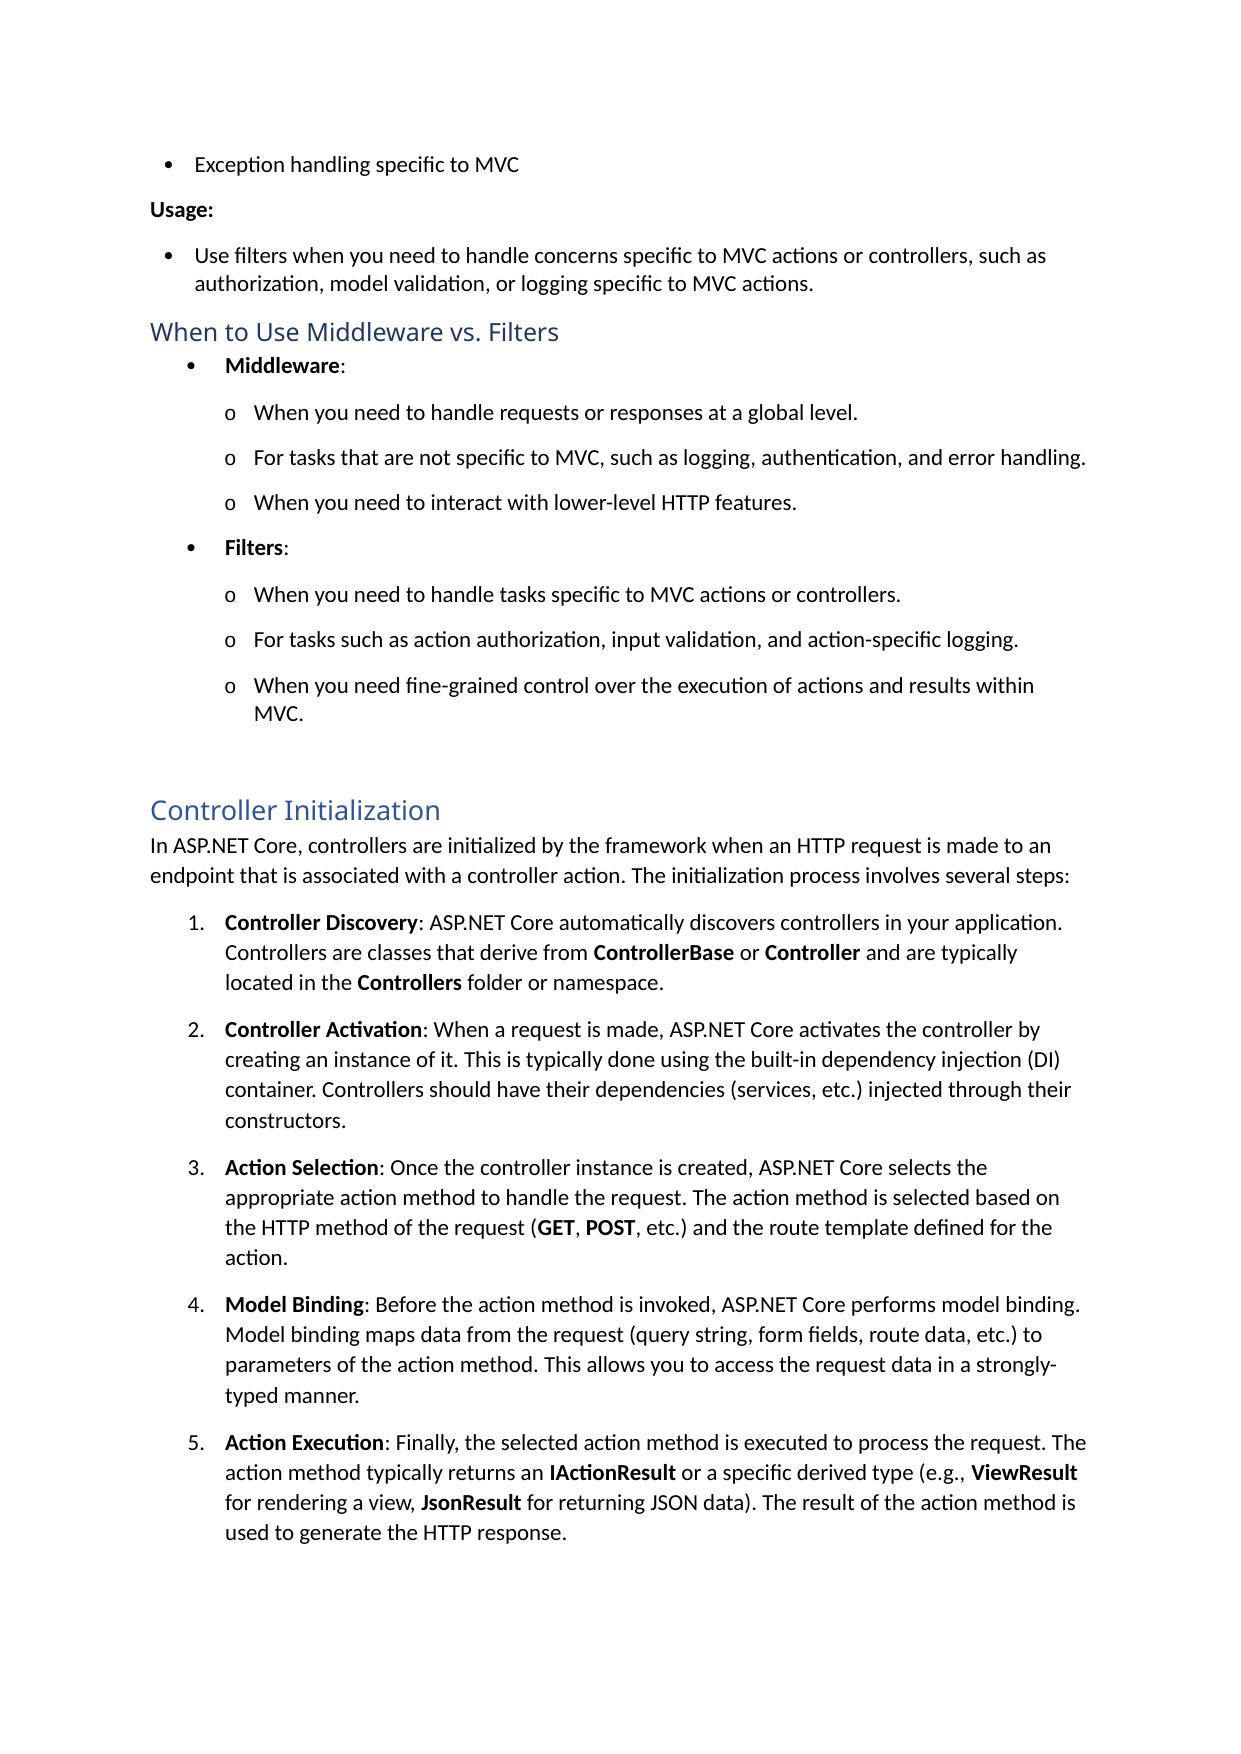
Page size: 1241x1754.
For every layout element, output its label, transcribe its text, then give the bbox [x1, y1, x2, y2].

subtitle When to Use Middleware vs. Filters [150, 314, 1090, 348]
list Controller Discovery: ASP.NET Core automatically discovers controllers in your application. Controllers are classes that derive from ControllerBase or Controller and are typically located in the Controllers folder or namespace. [187, 908, 1090, 996]
list Action Selection: Once the controller instance is created, ASP.NET Core selects the appropriate action method to handle the request. The action method is selected based on the HTTP method of the request (GET, POST, etc.) and the route template defined for the action. [187, 1153, 1090, 1271]
list When you need to interact with lower-level HTTP features. [224, 488, 1090, 517]
list Action Execution: Finally, the selected action method is executed to process the request. The action method typically returns an IActionResult or a specific derived type (e.g., ViewResult for rendering a view, JsonResult for returning JSON data). The result of the action method is used to generate the HTTP response. [187, 1428, 1090, 1546]
list Filters: [187, 533, 1090, 562]
list When you need to handle tasks specific to MVC actions or controllers. [224, 580, 1090, 609]
text In ASP.NET Core, controllers are initialized by the framework when an HTTP request is made to an endpoint that is associated with a controller action. The initialization process involves several steps: [150, 831, 1090, 889]
list Middleware: [187, 351, 1090, 379]
text Usage: [150, 195, 1090, 223]
list Exception handling specific to MVC [165, 150, 1090, 178]
subtitle Controller Initialization [150, 791, 1090, 828]
list Model Binding: Before the action method is invoked, ASP.NET Core performs model binding. Model binding maps data from the request (query string, form fields, route data, etc.) to parameters of the action method. This allows you to access the request data in a strongly-typed manner. [187, 1290, 1090, 1409]
list When you need to handle requests or responses at a global level. [224, 398, 1090, 426]
list Use filters when you need to handle concerns specific to MVC actions or controllers, such as authorization, model validation, or logging specific to MVC actions. [165, 242, 1090, 298]
list For tasks that are not specific to MVC, such as logging, authentication, and error handling. [224, 443, 1090, 472]
list When you need fine-grained control over the execution of actions and results within MVC. [224, 671, 1090, 727]
list Controller Activation: When a request is made, ASP.NET Core activates the controller by creating an instance of it. This is typically done using the built-in dependency injection (DI) container. Controllers should have their dependencies (services, etc.) injected through their constructors. [187, 1015, 1090, 1134]
list For tasks such as action authorization, input validation, and action-specific logging. [224, 626, 1090, 654]
